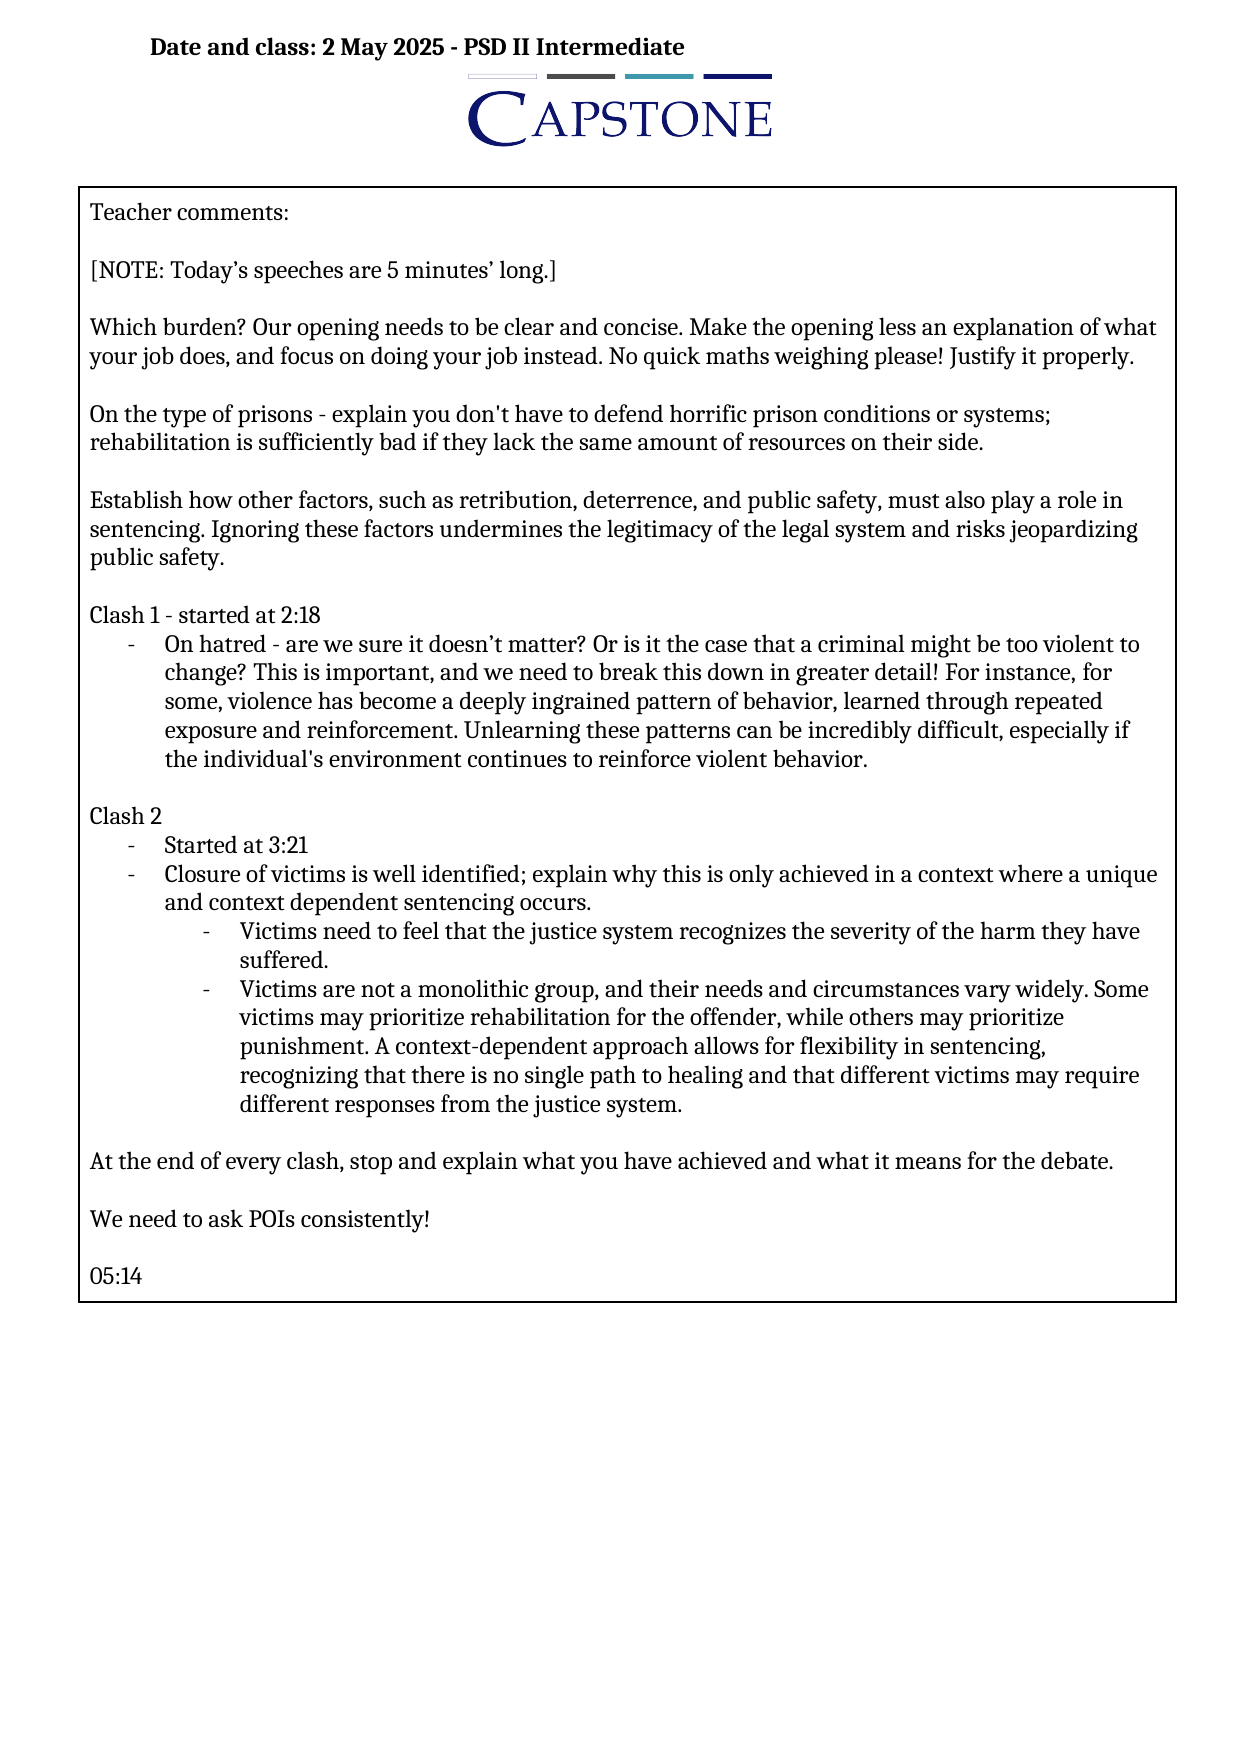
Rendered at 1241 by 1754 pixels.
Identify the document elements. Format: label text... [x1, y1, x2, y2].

picture [460, 66, 781, 153]
table_cell Teacher comments: [NOTE: Today’s speeches are 5 minutes’ long.] Which burden? Our opening needs to be clear and concise. Make the opening less an explanation of what your job does, and focus on doing your job instead. No quick maths weighing please! Justify it properly. On the type of prisons - explain you don't have to defend horrific prison conditions or systems; rehabilitation is sufficiently bad if they lack the same amount of resources on their side. Establish how other factors, such as retribution, deterrence, and public safety, must also play a role in sentencing. Ignoring these factors undermines the legitimacy of the legal system and risks jeopardizing public safety. Clash 1 - started at 2:18 On hatred - are we sure it doesn’t matter? Or is it the case that a criminal might be too violent to change? This is important, and we need to break this down in greater detail! For instance, ​​for some, violence has become a deeply ingrained pattern of behavior, learned through repeated exposure and reinforcement. Unlearning these patterns can be incredibly difficult, especially if the individual's environment continues to reinforce violent behavior. Clash 2 Started at 3:21 Closure of victims is well identified; explain why this is only achieved in a context where a unique and context dependent sentencing occurs. Victims need to feel that the justice system recognizes the severity of the harm they have suffered. Victims are not a monolithic group, and their needs and circumstances vary widely. Some victims may prioritize rehabilitation for the offender, while others may prioritize punishment. A context-dependent approach allows for flexibility in sentencing, recognizing that there is no single path to healing and that different victims may require different responses from the justice system. At the end of every clash, stop and explain what you have achieved and what it means for the debate. We need to ask POIs consistently! 05:14 [80, 188, 1175, 1301]
